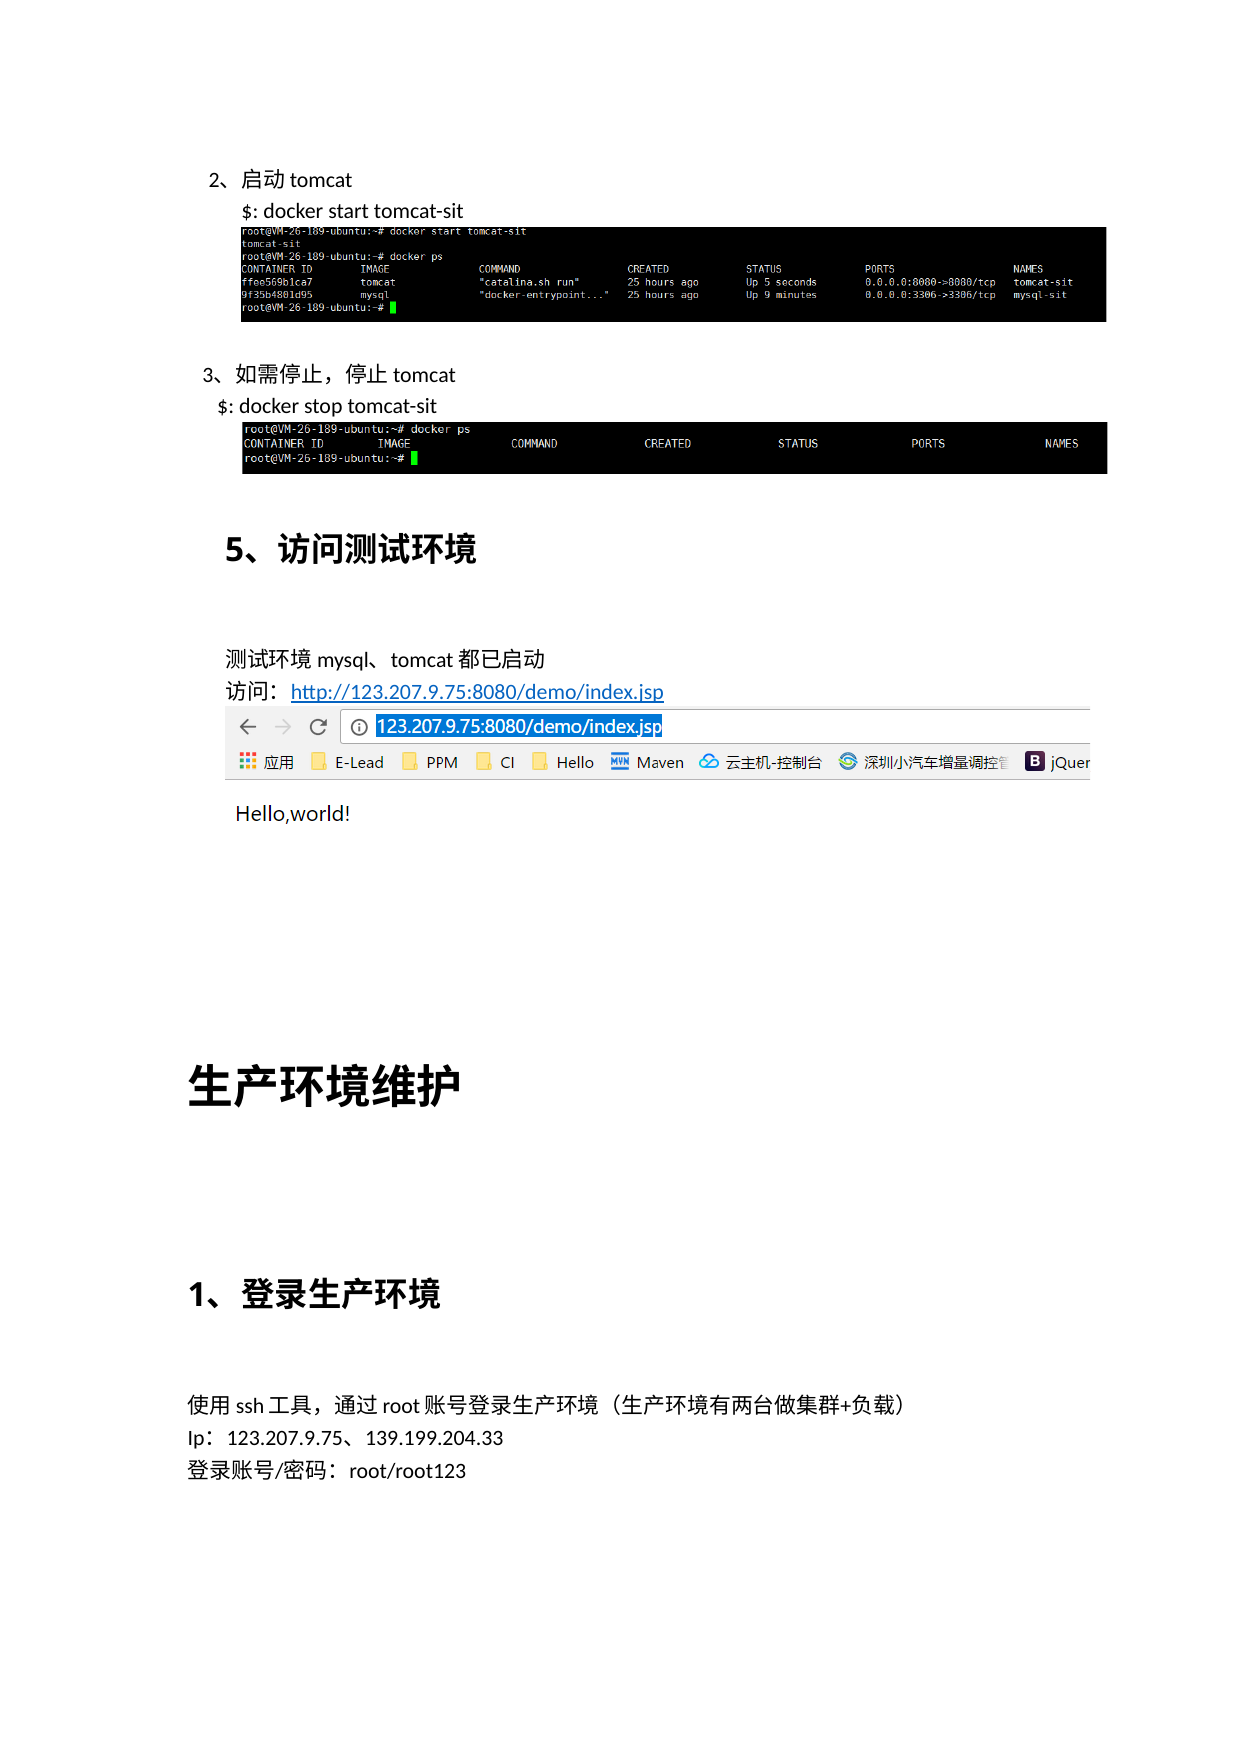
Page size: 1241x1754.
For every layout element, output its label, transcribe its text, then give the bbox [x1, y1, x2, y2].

list 访问：http://123.207.9.75:8080/demo/index.jsp [225, 674, 1053, 706]
subtitle 登录生产环境 [187, 1260, 1053, 1325]
picture [225, 706, 1091, 994]
text $: docker stop tomcat-sit [187, 389, 1053, 422]
subtitle 生产环境维护 [187, 1034, 1053, 1132]
list 测试环境mysql、tomcat都已启动 [225, 641, 1053, 674]
text 登录账号/密码：root/root123 [187, 1452, 1053, 1485]
text 使用ssh工具，通过root账号登录生产环境（生产环境有两台做集群+负载） [187, 1387, 1053, 1420]
text 2、启动tomcat [187, 162, 1053, 194]
list $: docker start tomcat-sit [241, 194, 1053, 227]
picture [241, 227, 1107, 322]
text Ip：123.207.9.75、139.199.204.33 [187, 1420, 1053, 1452]
picture [242, 422, 1108, 474]
subtitle 5、访问测试环境 [225, 514, 1053, 579]
text 3、如需停止，停止tomcat [187, 357, 1053, 389]
